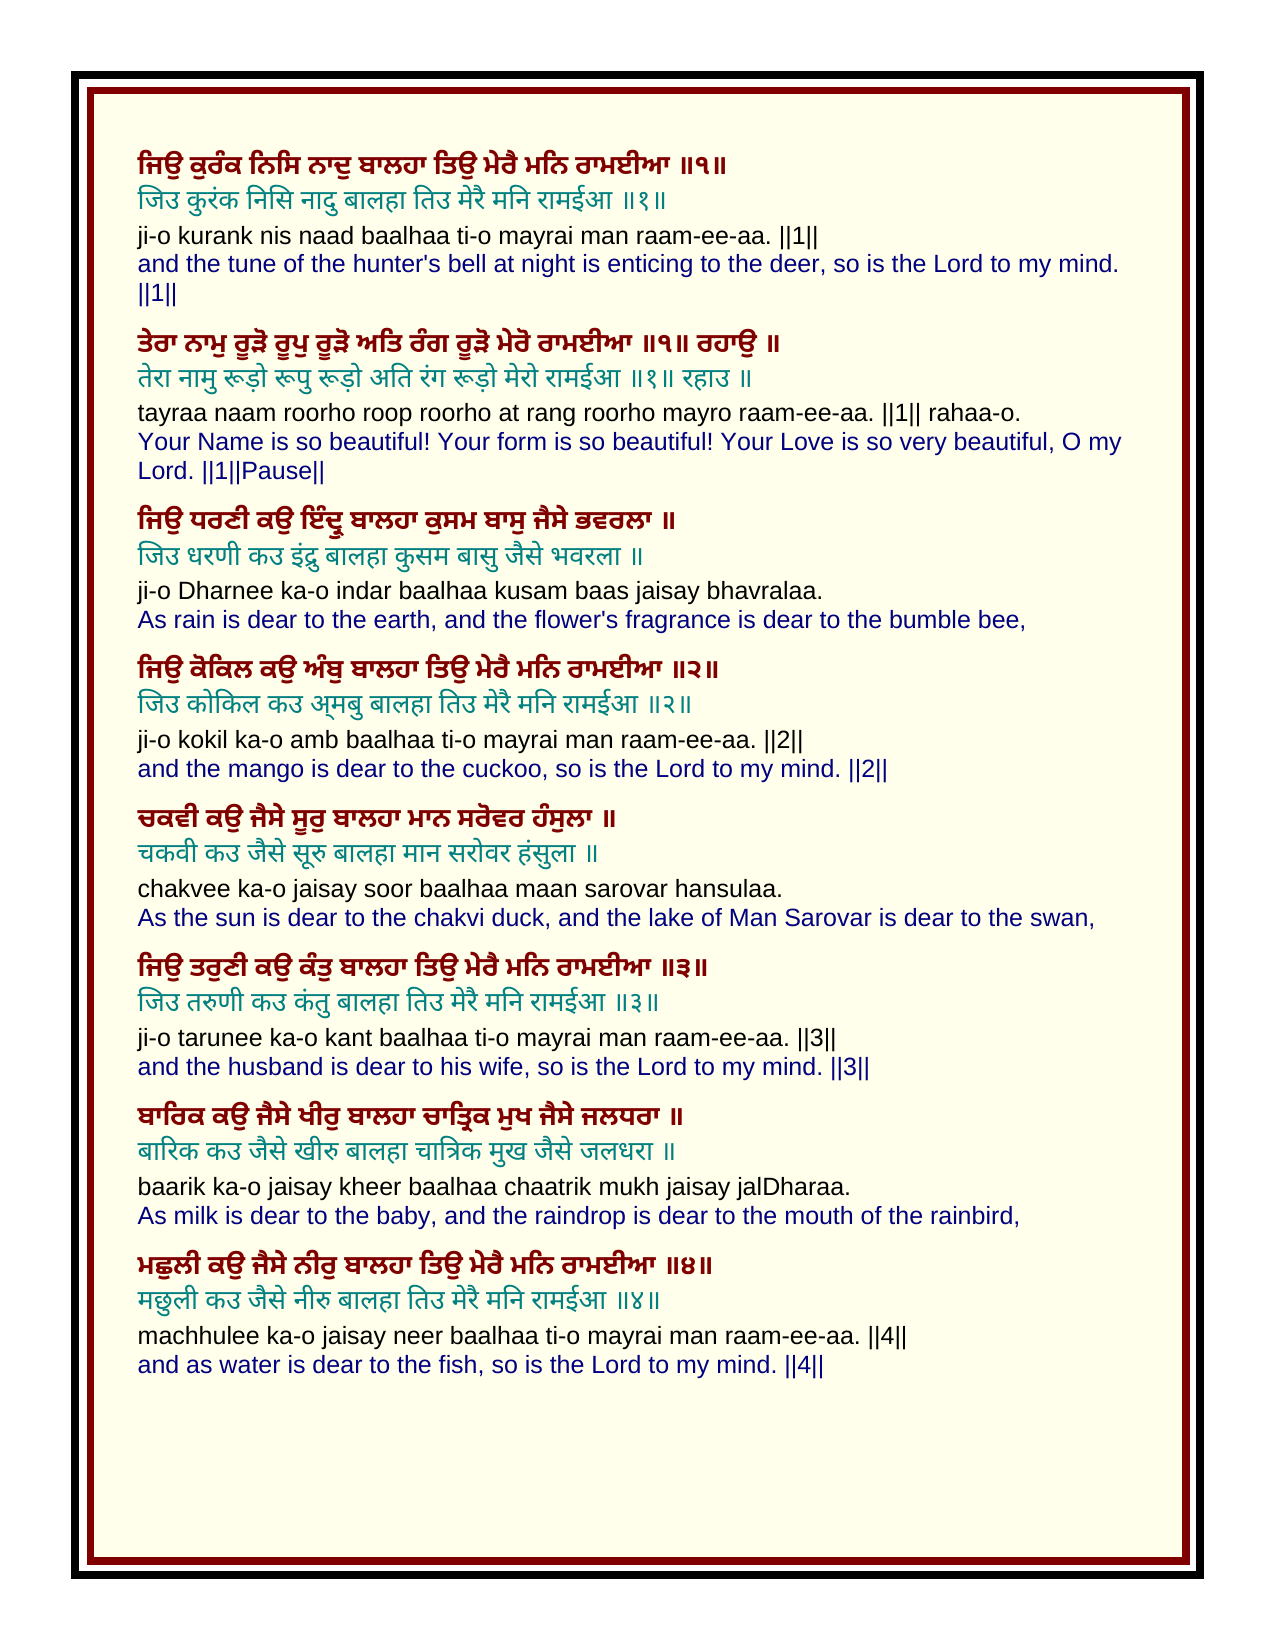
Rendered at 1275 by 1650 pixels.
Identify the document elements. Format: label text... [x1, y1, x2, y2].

text As the sun is dear to the chakvi duck, and the lake of Man Sarovar is dear to the swan, [137, 903, 1138, 931]
text चकवी कउ जैसे सूरु बालहा मान सरोवर हंसुला ॥ [137, 839, 1138, 874]
text ਤੇਰਾ ਨਾਮੁ ਰੂੜੋ ਰੂਪੁ ਰੂੜੋ ਅਤਿ ਰੰਗ ਰੂੜੋ ਮੇਰੋ ਰਾਮਈਆ ॥੧॥ ਰਹਾਉ ॥ [137, 328, 1138, 363]
text तेरा नामु रूड़ो रूपु रूड़ो अति रंग रूड़ो मेरो रामईआ ॥१॥ रहाउ ॥ [137, 363, 1138, 398]
text ਜਿਉ ਕੋਕਿਲ ਕਉ ਅੰਬੁ ਬਾਲਹਾ ਤਿਉ ਮੇਰੈ ਮਨਿ ਰਾਮਈਆ ॥੨॥ [137, 654, 1138, 690]
text ji-o tarunee ka-o kant baalhaa ti-o mayrai man raam-ee-aa. ||3|| [137, 1023, 1138, 1052]
text chakvee ka-o jaisay soor baalhaa maan sarovar hansulaa. [137, 874, 1138, 903]
text and as water is dear to the fish, so is the Lord to my mind. ||4|| [137, 1349, 1138, 1378]
text जिउ कुरंक निसि नादु बालहा तिउ मेरै मनि रामईआ ॥१॥ [137, 185, 1138, 221]
text and the mango is dear to the cuckoo, so is the Lord to my mind. ||2|| [137, 754, 1138, 782]
text ਜਿਉ ਕੁਰੰਕ ਨਿਸਿ ਨਾਦੁ ਬਾਲਹਾ ਤਿਉ ਮੇਰੈ ਮਨਿ ਰਾਮਈਆ ॥੧॥ [137, 150, 1138, 185]
text जिउ तरुणी कउ कंतु बालहा तिउ मेरै मनि रामईआ ॥३॥ [137, 988, 1138, 1023]
text and the tune of the hunter's bell at night is enticing to the deer, so is the Lord to my mind. ||1|| [137, 249, 1138, 307]
text ji-o Dharnee ka-o indar baalhaa kusam baas jaisay bhavralaa. [137, 576, 1138, 605]
text बारिक कउ जैसे खीरु बालहा चात्रिक मुख जैसे जलधरा ॥ [137, 1137, 1138, 1172]
text As milk is dear to the baby, and the raindrop is dear to the mouth of the rainbird, [137, 1201, 1138, 1229]
text and the husband is dear to his wife, so is the Lord to my mind. ||3|| [137, 1052, 1138, 1080]
text ਮਛੁਲੀ ਕਉ ਜੈਸੇ ਨੀਰੁ ਬਾਲਹਾ ਤਿਉ ਮੇਰੈ ਮਨਿ ਰਾਮਈਆ ॥੪॥ [137, 1250, 1138, 1286]
text ਜਿਉ ਧਰਣੀ ਕਉ ਇੰਦ੍ਰੁ ਬਾਲਹਾ ਕੁਸਮ ਬਾਸੁ ਜੈਸੇ ਭਵਰਲਾ ॥ [137, 505, 1138, 541]
text ਜਿਉ ਤਰੁਣੀ ਕਉ ਕੰਤੁ ਬਾਲਹਾ ਤਿਉ ਮੇਰੈ ਮਨਿ ਰਾਮਈਆ ॥੩॥ [137, 952, 1138, 988]
text Your Name is so beautiful! Your form is so beautiful! Your Love is so very beautiful, O my Lord. ||1||Pause|| [137, 427, 1138, 484]
text ਬਾਰਿਕ ਕਉ ਜੈਸੇ ਖੀਰੁ ਬਾਲਹਾ ਚਾਤ੍ਰਿਕ ਮੁਖ ਜੈਸੇ ਜਲਧਰਾ ॥ [137, 1101, 1138, 1137]
text जिउ कोकिल कउ अ्मबु बालहा तिउ मेरै मनि रामईआ ॥२॥ [137, 690, 1138, 725]
text मछुली कउ जैसे नीरु बालहा तिउ मेरै मनि रामईआ ॥४॥ [137, 1286, 1138, 1321]
text ਚਕਵੀ ਕਉ ਜੈਸੇ ਸੂਰੁ ਬਾਲਹਾ ਮਾਨ ਸਰੋਵਰ ਹੰਸੁਲਾ ॥ [137, 803, 1138, 839]
text As rain is dear to the earth, and the flower's fragrance is dear to the bumble bee, [137, 605, 1138, 633]
text ji-o kokil ka-o amb baalhaa ti-o mayrai man raam-ee-aa. ||2|| [137, 725, 1138, 754]
text tayraa naam roorho roop roorho at rang roorho mayro raam-ee-aa. ||1|| rahaa-o. [137, 398, 1138, 427]
text baarik ka-o jaisay kheer baalhaa chaatrik mukh jaisay jalDharaa. [137, 1172, 1138, 1201]
text ji-o kurank nis naad baalhaa ti-o mayrai man raam-ee-aa. ||1|| [137, 221, 1138, 249]
text machhulee ka-o jaisay neer baalhaa ti-o mayrai man raam-ee-aa. ||4|| [137, 1321, 1138, 1349]
text जिउ धरणी कउ इंद्रु बालहा कुसम बासु जैसे भवरला ॥ [137, 541, 1138, 576]
